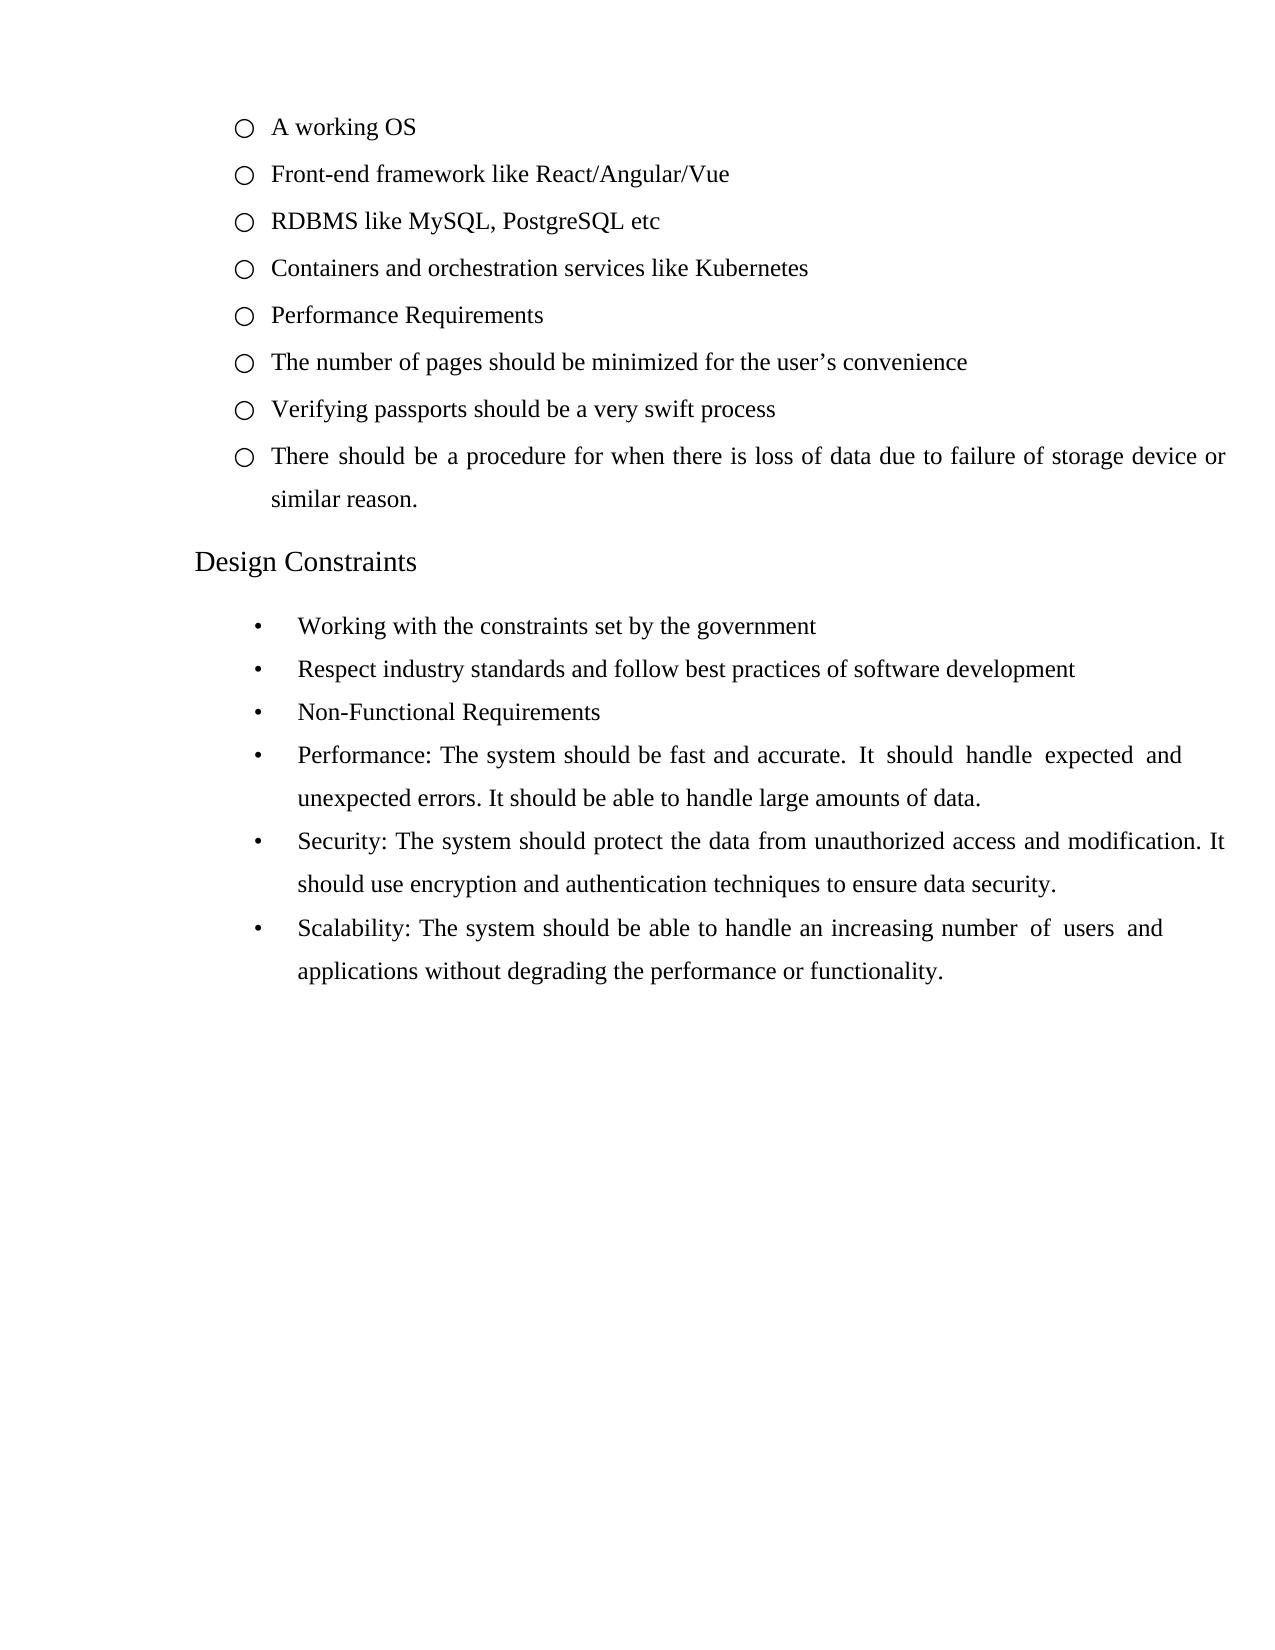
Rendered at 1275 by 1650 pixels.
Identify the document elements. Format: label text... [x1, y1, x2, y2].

subtitle Design Constraints [194, 544, 1275, 577]
list Verifying passports should be a very swift process [233, 390, 1275, 424]
list Scalability: The system should be able to handle an increasing number of users and applications without degrading the performance or functionality. [254, 913, 1227, 984]
list A working OS [233, 109, 1275, 143]
list Security: The system should protect the data from unauthorized access and modification. It should use encryption and authentication techniques to ensure data security. [254, 826, 1227, 898]
list There should be a procedure for when there is loss of data due to failure of storage device or similar reason. [233, 437, 1227, 513]
list Working with the constraints set by the government [254, 611, 1275, 639]
list Non-Functional Requirements [254, 697, 1275, 726]
list Performance: The system should be fast and accurate. It should handle expected and unexpected errors. It should be able to handle large amounts of data. [254, 740, 1227, 812]
list Front-end framework like React/Angular/Vue [233, 156, 1275, 190]
list Containers and orchestration services like Kubernetes [233, 249, 1275, 284]
list Respect industry standards and follow best practices of software development [254, 654, 1275, 683]
list RDBMS like MySQL, PostgreSQL etc [233, 203, 1275, 237]
list The number of pages should be minimized for the user’s convenience [233, 343, 1275, 377]
list Performance Requirements [233, 297, 1275, 331]
